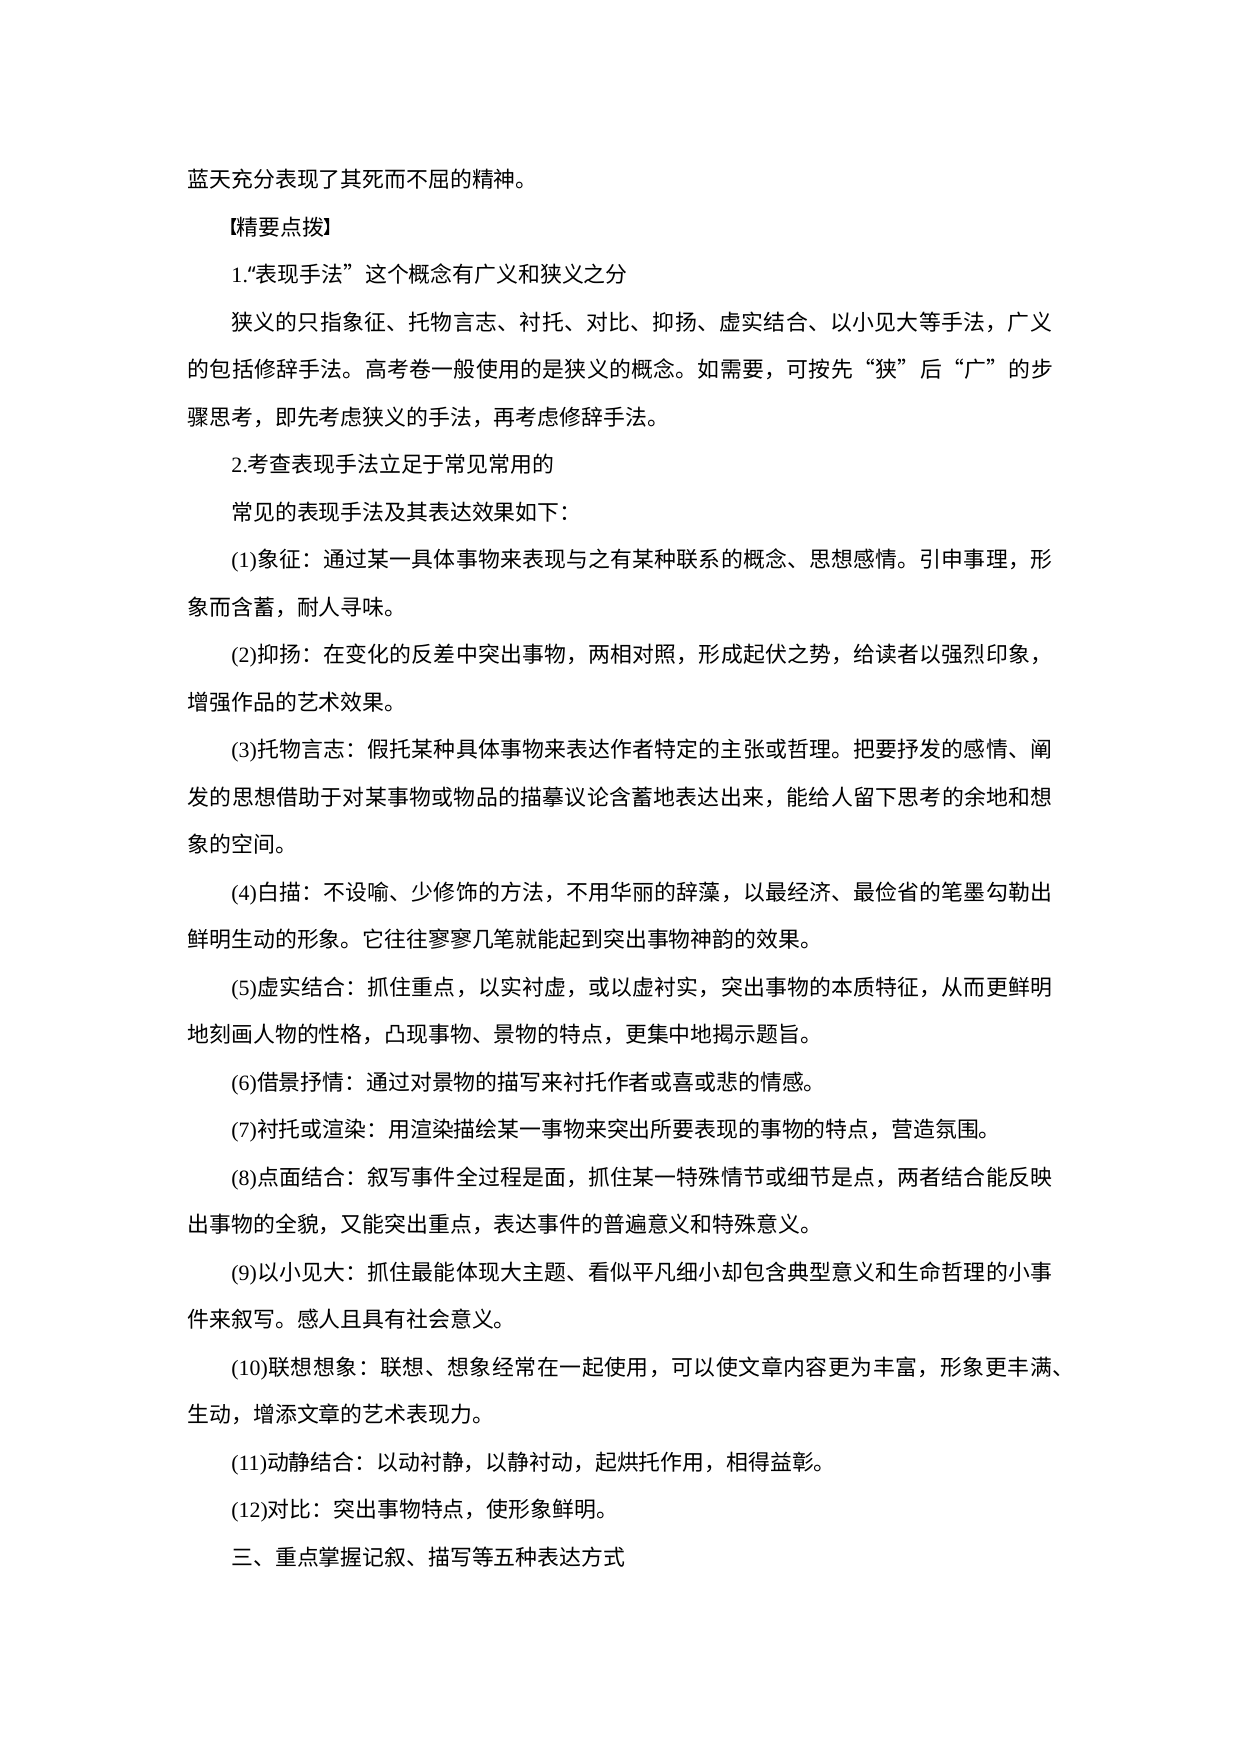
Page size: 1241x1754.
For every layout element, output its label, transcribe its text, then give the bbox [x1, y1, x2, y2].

text (3)托物言志：假托某种具体事物来表达作者特定的主张或哲理。把要抒发的感情、阐发的思想借助于对某事物或物品的描摹议论含蓄地表达出来，能给人留下思考的余地和想象的空间。 [187, 732, 1053, 859]
text 1.“表现手法”这个概念有广义和狭义之分 [187, 257, 1053, 289]
text (11)动静结合：以动衬静，以静衬动，起烘托作用，相得益彰。 [187, 1444, 1053, 1476]
text 2.考查表现手法立足于常见常用的 [187, 447, 1053, 479]
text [187, 162, 1053, 194]
text (7)衬托或渲染：用渲染描绘某一事物来突出所要表现的事物的特点，营造氛围。 [187, 1112, 1053, 1144]
text (6)借景抒情：通过对景物的描写来衬托作者或喜或悲的情感。 [187, 1064, 1053, 1096]
text (10)联想想象：联想、想象经常在一起使用，可以使文章内容更为丰富，形象更丰满、生动，增添文章的艺术表现力。 [187, 1349, 1053, 1429]
text 精要点拨 [187, 209, 1053, 241]
text (8)点面结合：叙写事件全过程是面，抓住某一特殊情节或细节是点，两者结合能反映出事物的全貌，又能突出重点，表达事件的普遍意义和特殊意义。 [187, 1159, 1053, 1239]
text (12)对比：突出事物特点，使形象鲜明。 [187, 1492, 1053, 1524]
text (9)以小见大：抓住最能体现大主题、看似平凡细小却包含典型意义和生命哲理的小事件来叙写。感人且具有社会意义。 [187, 1254, 1053, 1334]
text 狭义的只指象征、托物言志、衬托、对比、抑扬、虚实结合、以小见大等手法，广义的包括修辞手法。高考卷一般使用的是狭义的概念。如需要，可按先“狭”后“广”的步骤思考，即先考虑狭义的手法，再考虑修辞手法。 [187, 304, 1053, 431]
text 常见的表现手法及其表达效果如下： [187, 494, 1053, 526]
picture [231, 218, 237, 235]
text (5)虚实结合：抓住重点，以实衬虚，或以虚衬实，突出事物的本质特征，从而更鲜明地刻画人物的性格，凸现事物、景物的特点，更集中地揭示题旨。 [187, 969, 1053, 1049]
text (4)白描：不设喻、少修饰的方法，不用华丽的辞藻，以最经济、最俭省的笔墨勾勒出鲜明生动的形象。它往往寥寥几笔就能起到突出事物神韵的效果。 [187, 874, 1053, 954]
text (1)象征：通过某一具体事物来表现与之有某种联系的概念、思想感情。引申事理，形象而含蓄，耐人寻味。 [187, 542, 1053, 621]
picture [323, 218, 330, 235]
text (2)抑扬：在变化的反差中突出事物，两相对照，形成起伏之势，给读者以强烈印象，增强作品的艺术效果。 [187, 637, 1053, 716]
text 三、重点掌握记叙、描写等五种表达方式 [187, 1539, 1053, 1571]
